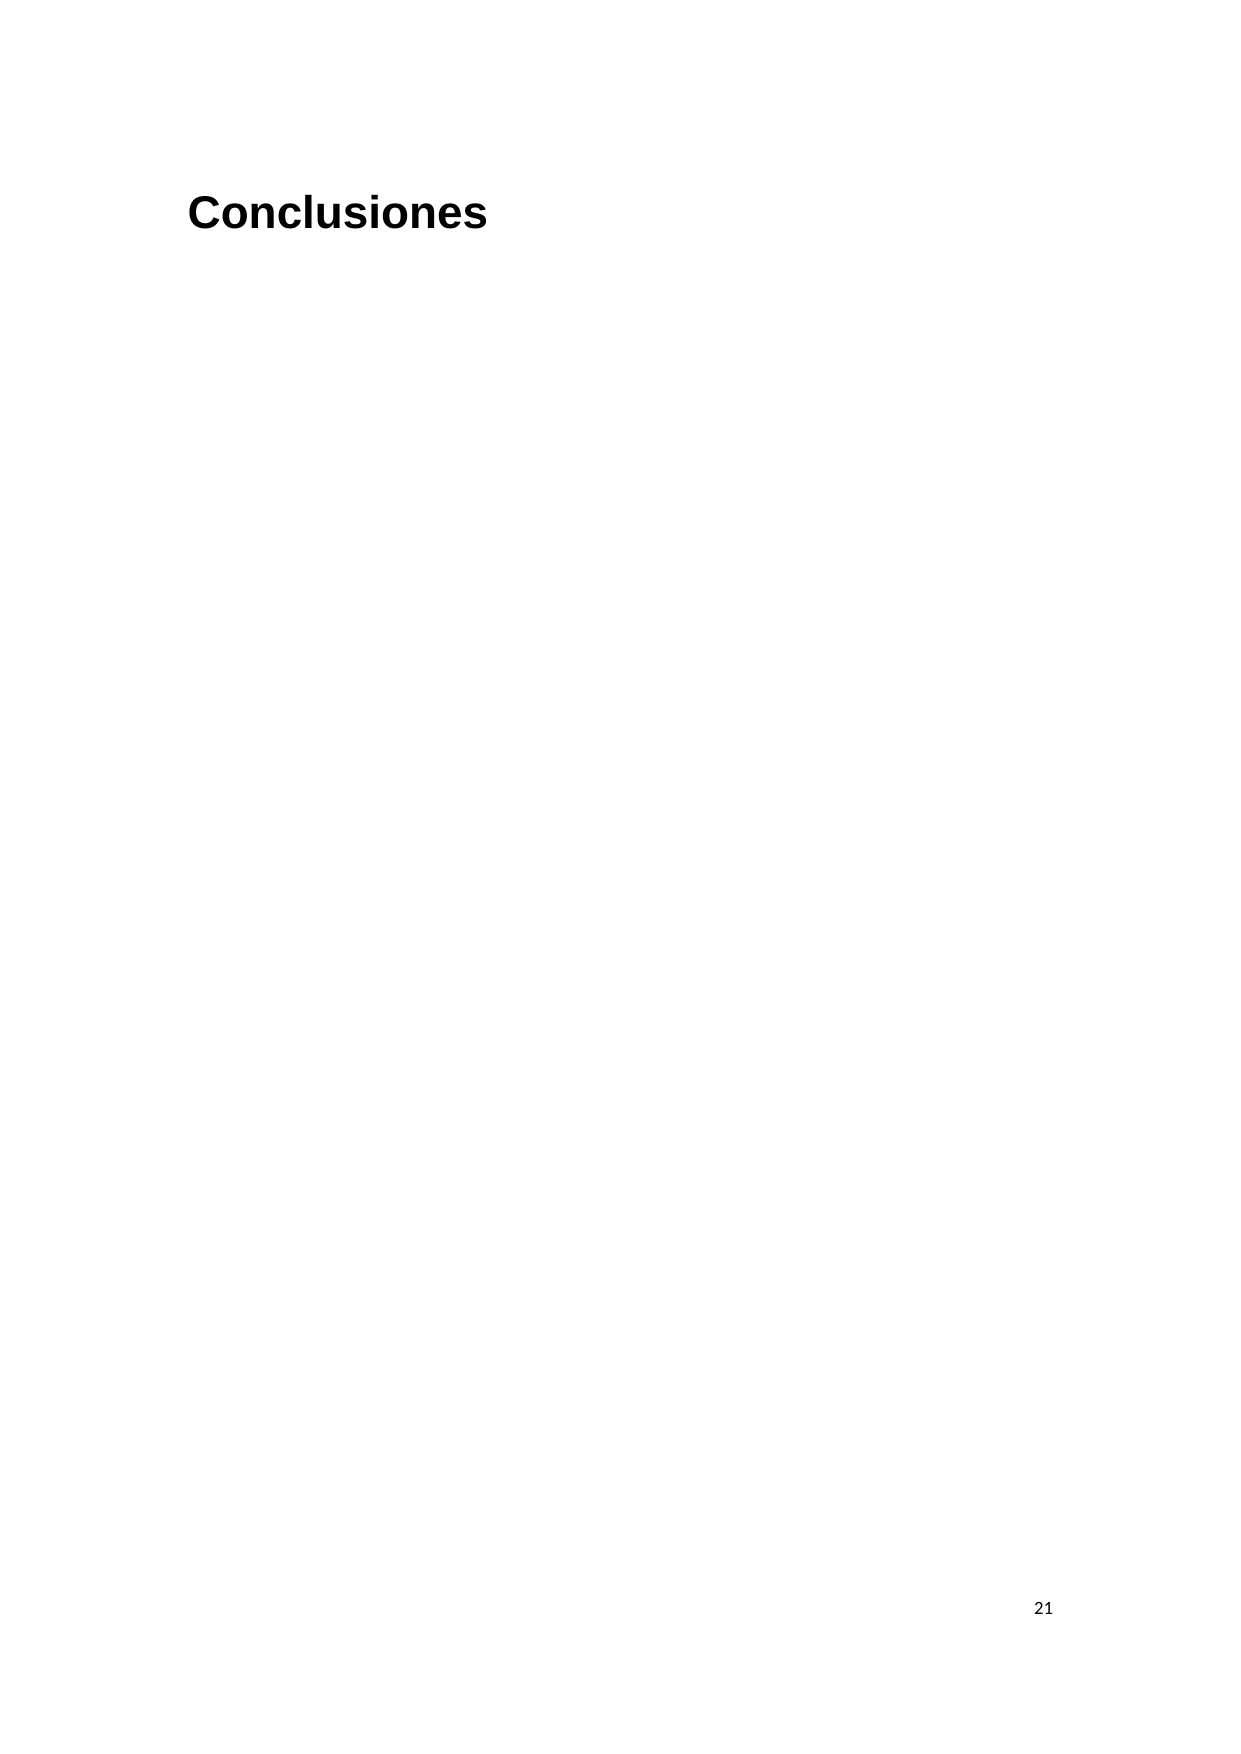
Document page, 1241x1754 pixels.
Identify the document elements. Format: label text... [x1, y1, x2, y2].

subtitle Conclusiones [187, 185, 1053, 238]
